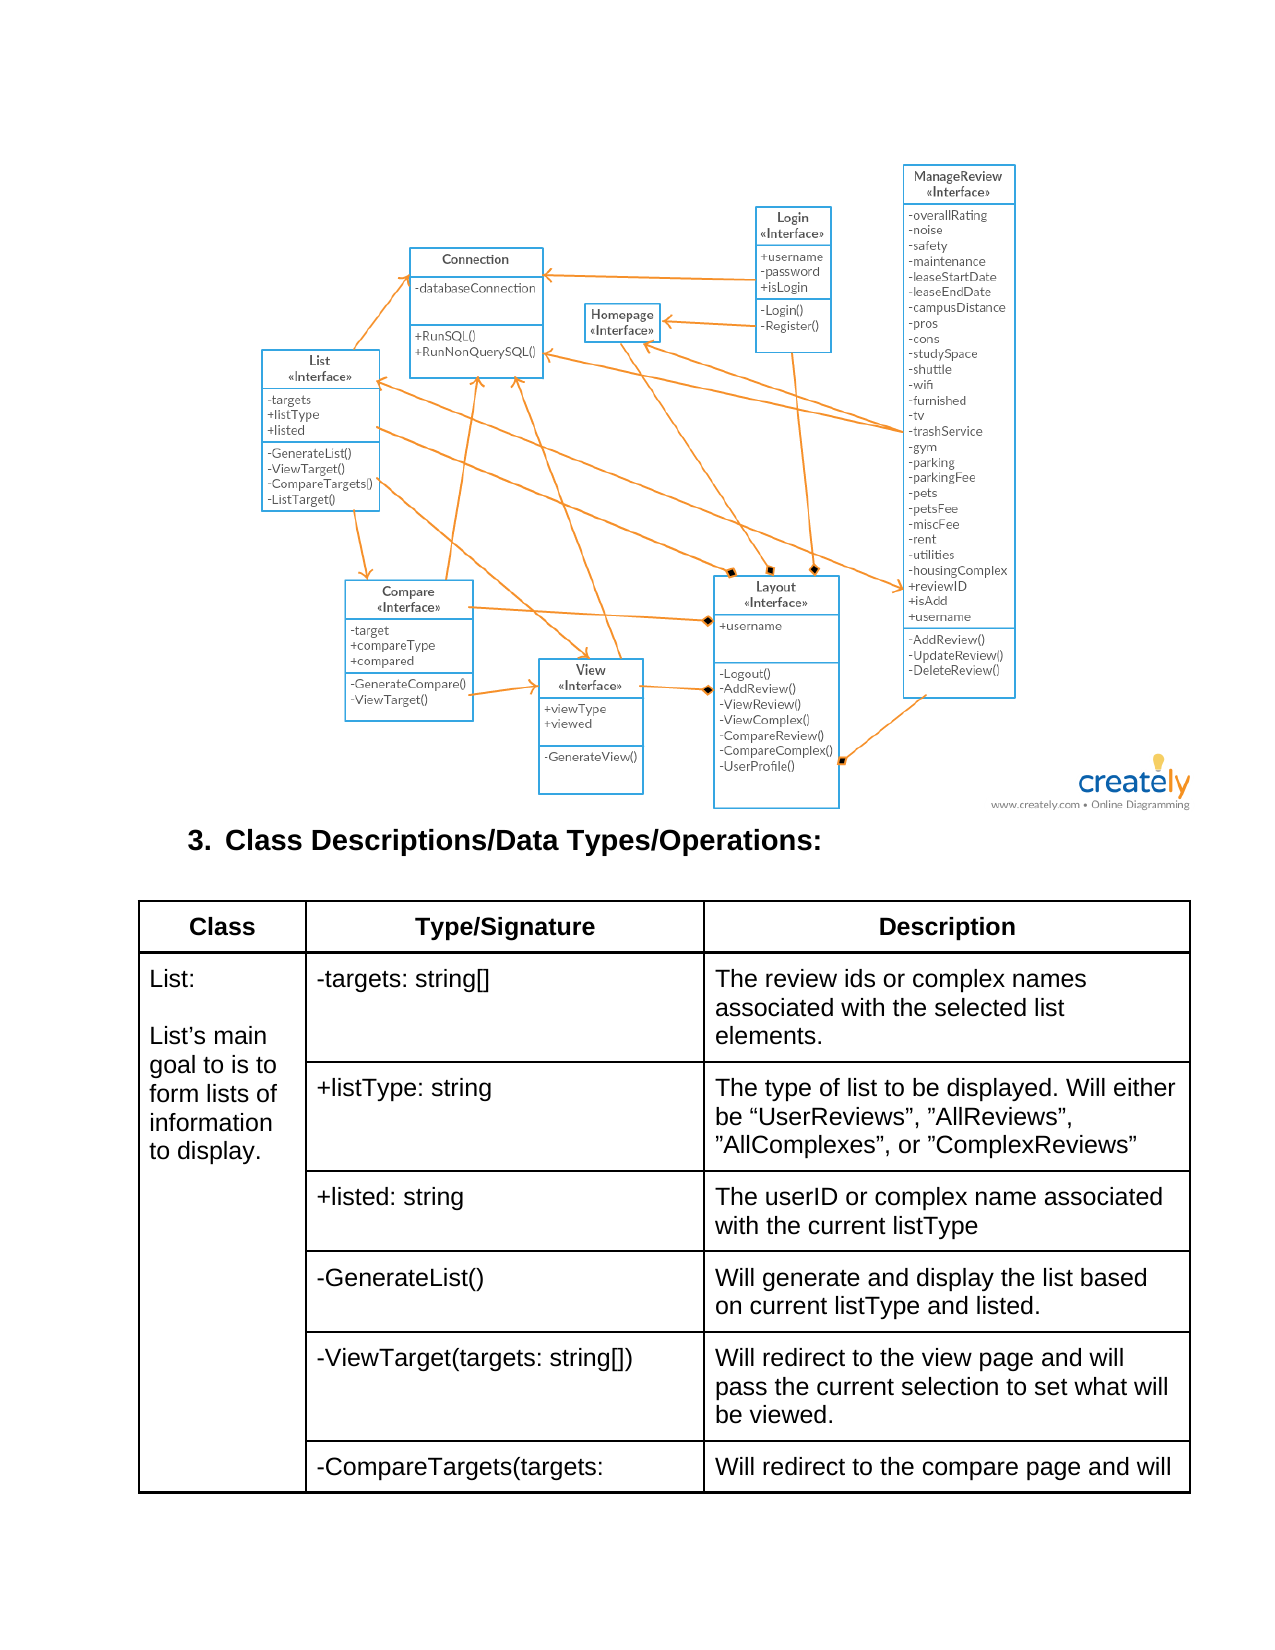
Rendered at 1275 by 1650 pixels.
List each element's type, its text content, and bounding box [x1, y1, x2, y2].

table_cell The type of list to be displayed. Will either be “UserReviews”, ”AllReviews”, ”AllComplexes”, or ”ComplexReviews” [705, 1063, 1189, 1170]
table_cell -targets: string[] [307, 954, 703, 1061]
table_cell Will redirect to the view page and will pass the current selection to set what will be viewed. [705, 1333, 1189, 1440]
table_header Description [705, 902, 1189, 951]
table_cell -ViewTarget(targets: string[]) [307, 1333, 703, 1440]
table_header Type/Signature [307, 902, 703, 951]
table_header Class [140, 902, 305, 951]
list Class Descriptions/Data Types/Operations: [187, 823, 1125, 856]
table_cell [307, 1442, 703, 1491]
table_cell Will generate and display the list based on current listType and listed. [705, 1252, 1189, 1331]
table_cell -GenerateList() [307, 1252, 703, 1331]
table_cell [705, 1442, 1189, 1491]
table_cell +listType: string [307, 1063, 703, 1170]
table_cell The review ids or complex names associated with the selected list elements. [705, 954, 1189, 1061]
picture [225, 150, 1200, 819]
table_cell +listed: string [307, 1172, 703, 1250]
table_cell The userID or complex name associated with the current listType [705, 1172, 1189, 1250]
table_cell List: List’s main goal to is to form lists of information to display. [140, 954, 305, 1491]
